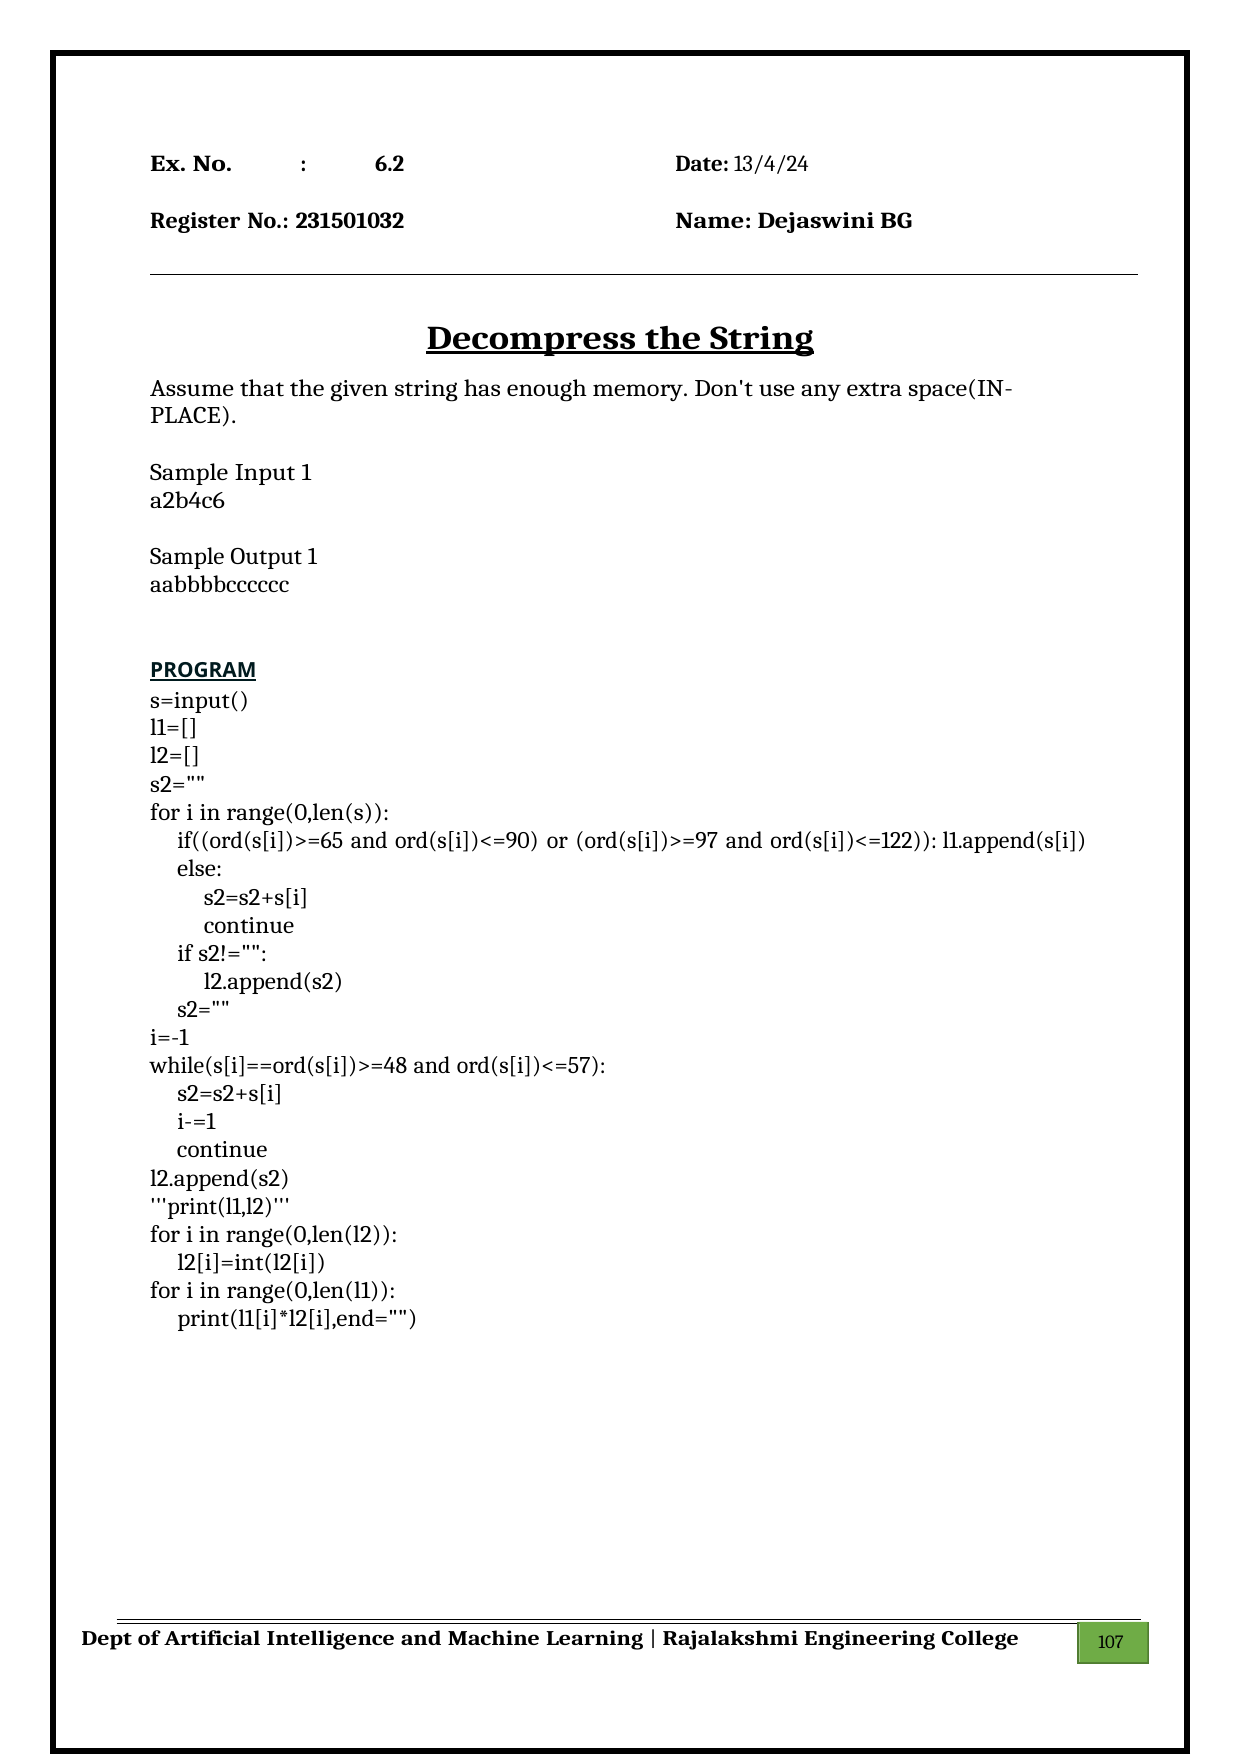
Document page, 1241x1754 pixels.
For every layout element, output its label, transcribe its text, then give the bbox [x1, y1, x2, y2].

text Sample Output 1 aabbbbcccccc [150, 543, 343, 598]
text Sample Input 1 a2b4c6 [150, 459, 323, 514]
text PROGRAM [150, 655, 1103, 684]
subtitle Decompress the String [312, 319, 928, 357]
text s=input() l1=[] [150, 686, 253, 742]
text for i in range(0,len(l2)): l2[i]=int(l2[i]) [150, 1221, 408, 1277]
text l2=[] [150, 742, 1103, 770]
text s2="" i=-1 [150, 996, 234, 1051]
text continue l2.append(s2) '''print(l1,l2)''' [150, 1136, 301, 1220]
text else: [177, 855, 1103, 883]
text if s2!="": l2.append(s2) [177, 940, 354, 996]
text for i in range(0,len(l1)): print(l1[i]*l2[i],end="") [150, 1277, 430, 1333]
text if((ord(s[i])>=65 and ord(s[i])<=90) or (ord(s[i])>=97 and ord(s[i])<=122)): l1.append(s[i]) [177, 827, 1103, 855]
text s2="" [150, 771, 1103, 798]
text s2=s2+s[i] continue [203, 884, 317, 939]
text Assume that the given string has enough memory. Don't use any extra space(IN- PLACE). [150, 374, 1103, 430]
text for i in range(0,len(s)): [150, 799, 1103, 827]
text while(s[i]==ord(s[i])>=48 and ord(s[i])<=57): s2=s2+s[i] [150, 1052, 661, 1107]
text i-=1 [177, 1108, 1103, 1136]
